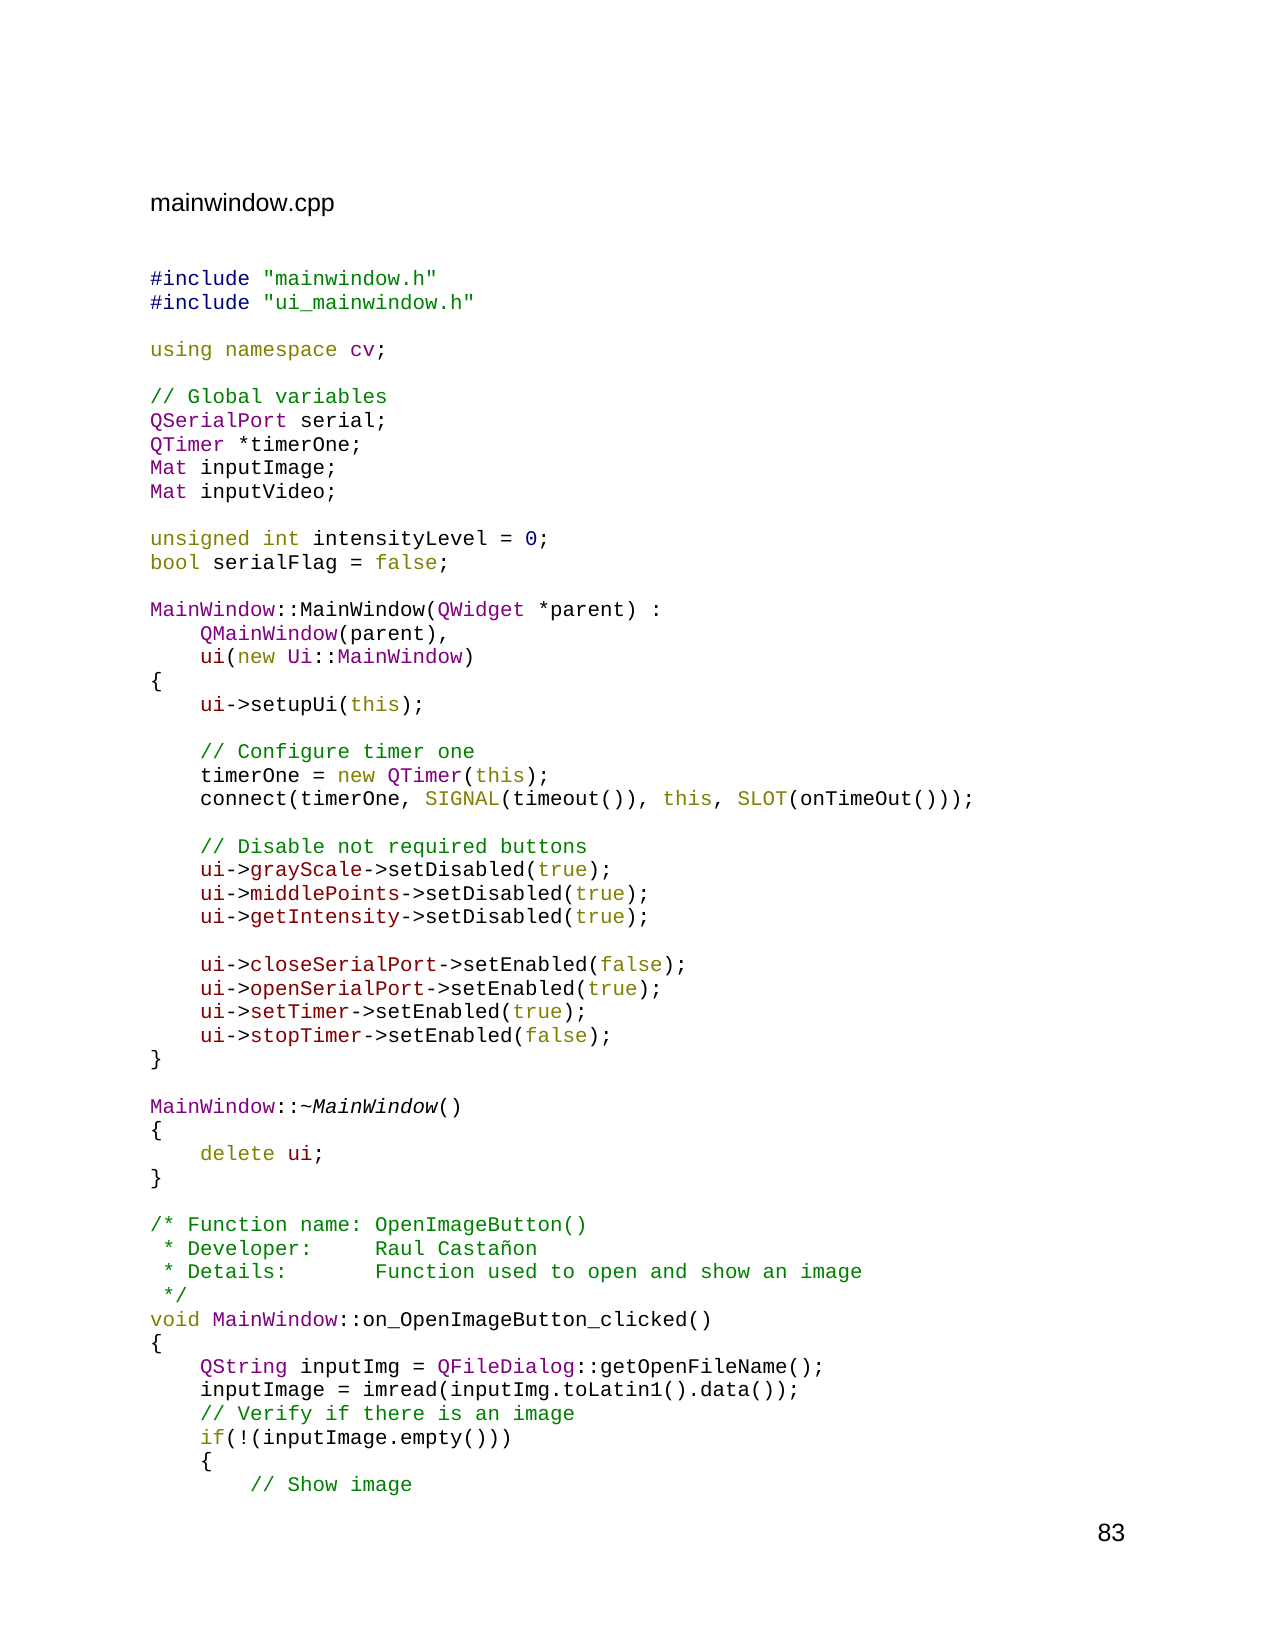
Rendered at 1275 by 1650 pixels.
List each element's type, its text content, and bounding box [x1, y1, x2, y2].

text // Disable not required buttons [150, 836, 1125, 859]
text bool serialFlag = false; [150, 552, 1125, 576]
text using namespace cv; [150, 339, 1125, 363]
text ui->middlePoints->setDisabled(true); [150, 883, 1125, 907]
text /* Function name: OpenImageButton() [150, 1214, 1125, 1238]
text * Details: Function used to open and show an image [150, 1261, 1125, 1285]
text ui->closeSerialPort->setEnabled(false); [150, 954, 1125, 977]
text timerOne = new QTimer(this); [150, 765, 1125, 788]
text ui(new Ui::MainWindow) [150, 646, 1125, 670]
text // Verify if there is an image [150, 1403, 1125, 1427]
text QTimer *timerOne; [150, 434, 1125, 457]
text MainWindow::MainWindow(QWidget *parent) : [150, 599, 1125, 623]
text inputImage = imread(inputImg.toLatin1().data()); [150, 1379, 1125, 1403]
text connect(timerOne, SIGNAL(timeout()), this, SLOT(onTimeOut())); [150, 788, 1125, 812]
subtitle mainwindow.cpp [150, 187, 1125, 216]
text // Show image [150, 1474, 1125, 1498]
text QString inputImg = QFileDialog::getOpenFileName(); [150, 1356, 1125, 1379]
text #include "ui_mainwindow.h" [150, 292, 1125, 315]
text } [150, 1048, 1125, 1072]
text ui->getIntensity->setDisabled(true); [150, 907, 1125, 930]
text { [150, 1450, 1125, 1474]
text ui->setTimer->setEnabled(true); [150, 1001, 1125, 1025]
text QMainWindow(parent), [150, 623, 1125, 646]
text { [150, 1119, 1125, 1143]
text ui->grayScale->setDisabled(true); [150, 859, 1125, 883]
text * Developer: Raul Castañon [150, 1238, 1125, 1261]
text Mat inputVideo; [150, 481, 1125, 504]
text // Global variables [150, 386, 1125, 410]
text { [150, 670, 1125, 694]
text void MainWindow::on_OpenImageButton_clicked() [150, 1308, 1125, 1332]
text ui->setupUi(this); [150, 694, 1125, 717]
text { [150, 1332, 1125, 1356]
text unsigned int intensityLevel = 0; [150, 528, 1125, 552]
text */ [150, 1285, 1125, 1308]
text delete ui; [150, 1143, 1125, 1167]
text ui->openSerialPort->setEnabled(true); [150, 977, 1125, 1001]
text Mat inputImage; [150, 457, 1125, 481]
text MainWindow::~MainWindow() [150, 1096, 1125, 1119]
text ui->stopTimer->setEnabled(false); [150, 1025, 1125, 1048]
text } [150, 1167, 1125, 1190]
text QSerialPort serial; [150, 410, 1125, 434]
text if(!(inputImage.empty())) [150, 1427, 1125, 1450]
text // Configure timer one [150, 741, 1125, 765]
text #include "mainwindow.h" [150, 268, 1125, 292]
